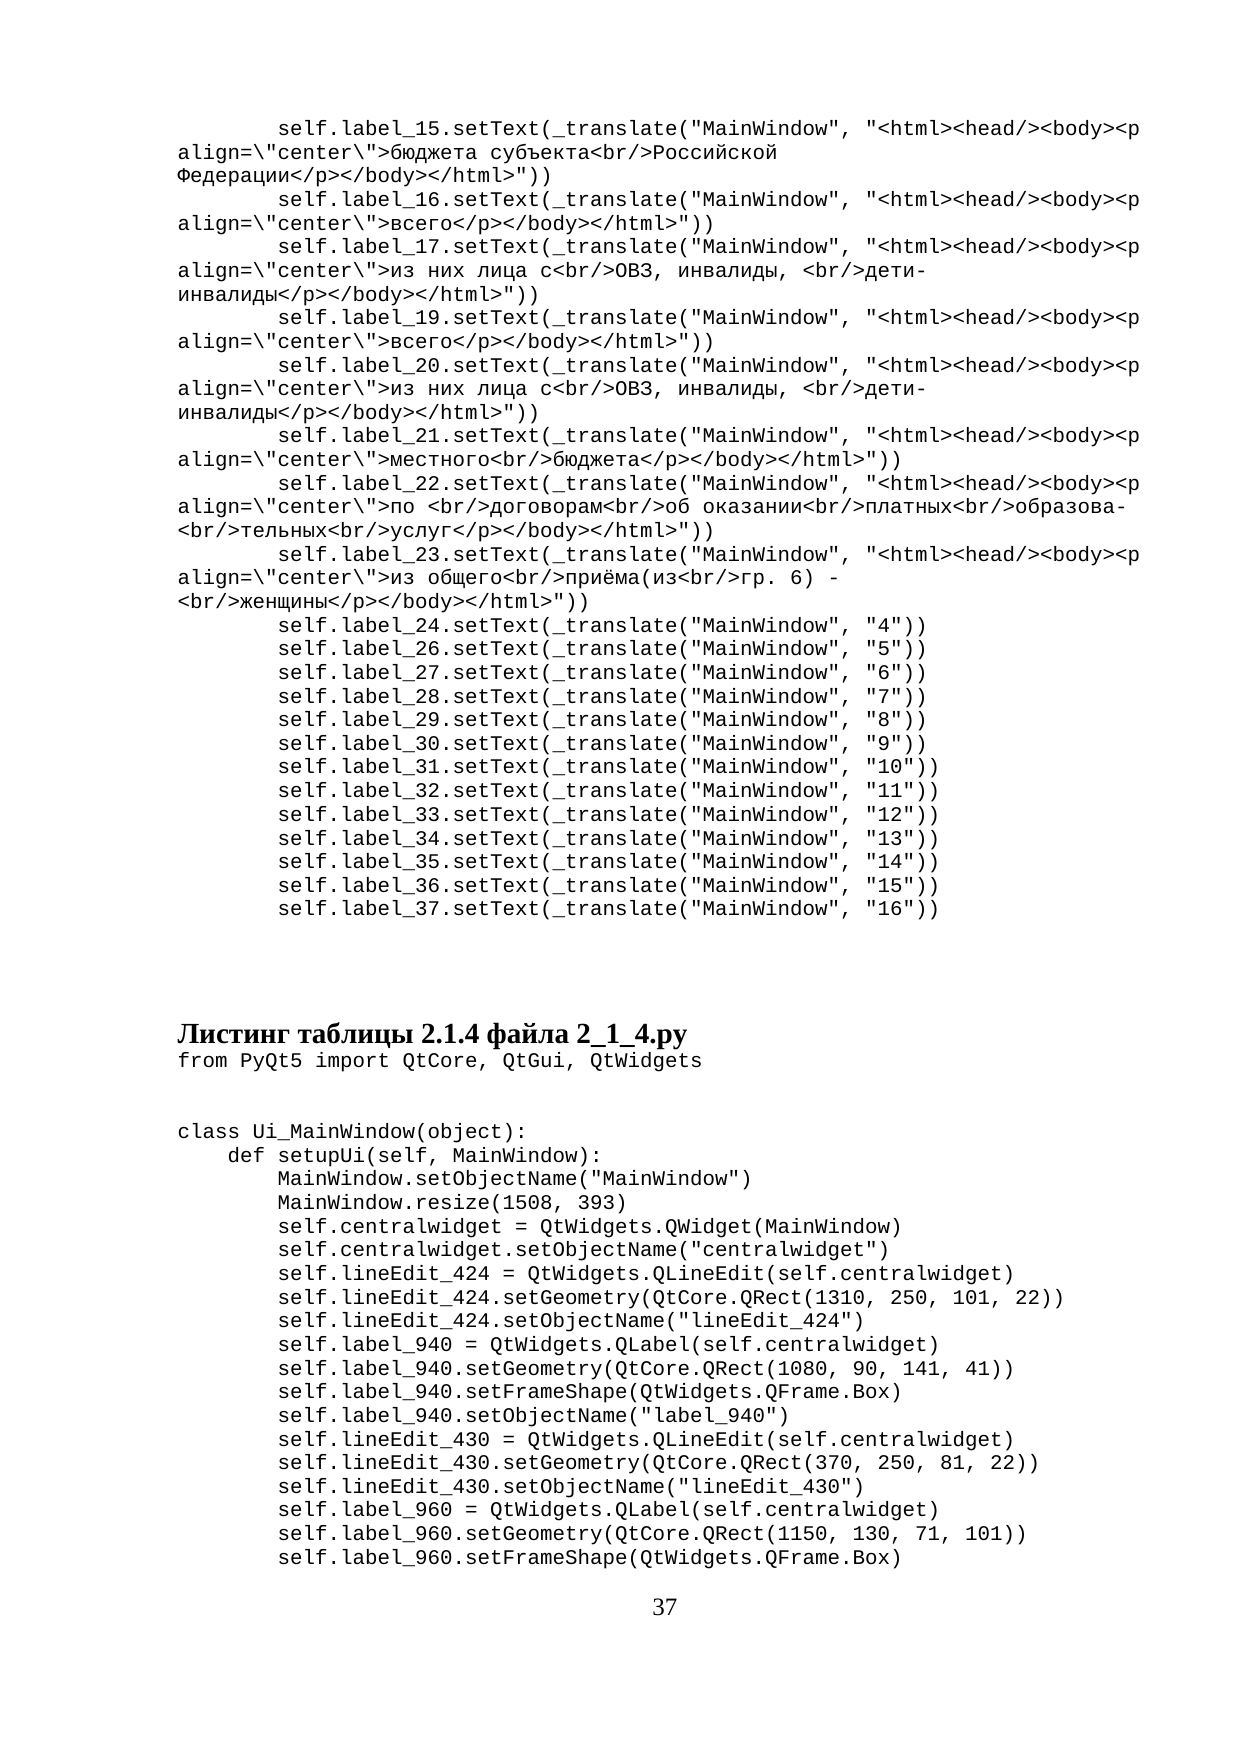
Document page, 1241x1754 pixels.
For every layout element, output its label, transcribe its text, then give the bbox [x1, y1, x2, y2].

text self.label_31.setText(_translate("MainWindow", "10")) [177, 757, 1152, 780]
text self.label_37.setText(_translate("MainWindow", "16")) [177, 898, 1152, 922]
text self.label_19.setText(_translate("MainWindow", "<html><head/><body><p align=\"center\">всего</p></body></html>")) [177, 307, 1152, 354]
text Листинг таблицы 2.1.4 файла 2_1_4.py [177, 1017, 1152, 1050]
text self.label_33.setText(_translate("MainWindow", "12")) [177, 804, 1152, 827]
text def setupUi(self, MainWindow): [177, 1145, 1152, 1168]
text self.centralwidget.setObjectName("centralwidget") [177, 1239, 1152, 1263]
text self.lineEdit_424.setObjectName("lineEdit_424") [177, 1310, 1152, 1334]
text self.label_30.setText(_translate("MainWindow", "9")) [177, 733, 1152, 757]
text self.label_27.setText(_translate("MainWindow", "6")) [177, 662, 1152, 686]
text self.label_940.setFrameShape(QtWidgets.QFrame.Box) [177, 1381, 1152, 1405]
text self.label_35.setText(_translate("MainWindow", "14")) [177, 851, 1152, 875]
text self.label_29.setText(_translate("MainWindow", "8")) [177, 709, 1152, 733]
text self.label_22.setText(_translate("MainWindow", "<html><head/><body><p align=\"center\">по <br/>договорам<br/>об оказании<br/>платных<br/>образова-<br/>тельных<br/>услуг</p></body></html>")) [177, 473, 1152, 544]
text self.label_15.setText(_translate("MainWindow", "<html><head/><body><p align=\"center\">бюджета субъекта<br/>Российской Федерации</p></body></html>")) [177, 118, 1152, 189]
text MainWindow.setObjectName("MainWindow") [177, 1168, 1152, 1192]
text self.label_940 = QtWidgets.QLabel(self.centralwidget) [177, 1334, 1152, 1358]
text self.label_28.setText(_translate("MainWindow", "7")) [177, 686, 1152, 709]
text self.label_16.setText(_translate("MainWindow", "<html><head/><body><p align=\"center\">всего</p></body></html>")) [177, 189, 1152, 236]
text from PyQt5 import QtCore, QtGui, QtWidgets [177, 1050, 1152, 1074]
text self.label_24.setText(_translate("MainWindow", "4")) [177, 615, 1152, 638]
text self.lineEdit_424 = QtWidgets.QLineEdit(self.centralwidget) [177, 1263, 1152, 1287]
text self.label_960 = QtWidgets.QLabel(self.centralwidget) [177, 1499, 1152, 1523]
text self.label_23.setText(_translate("MainWindow", "<html><head/><body><p align=\"center\">из общего<br/>приёма(из<br/>гр. 6) -<br/>женщины</p></body></html>")) [177, 544, 1152, 615]
text self.centralwidget = QtWidgets.QWidget(MainWindow) [177, 1216, 1152, 1239]
text MainWindow.resize(1508, 393) [177, 1192, 1152, 1216]
text self.label_940.setObjectName("label_940") [177, 1405, 1152, 1428]
text self.label_960.setFrameShape(QtWidgets.QFrame.Box) [177, 1547, 1152, 1570]
text self.label_26.setText(_translate("MainWindow", "5")) [177, 638, 1152, 662]
text self.label_17.setText(_translate("MainWindow", "<html><head/><body><p align=\"center\">из них лица с<br/>ОВЗ, инвалиды, <br/>дети-инвалиды</p></body></html>")) [177, 236, 1152, 307]
text self.label_34.setText(_translate("MainWindow", "13")) [177, 827, 1152, 851]
text self.label_36.setText(_translate("MainWindow", "15")) [177, 875, 1152, 898]
text self.label_960.setGeometry(QtCore.QRect(1150, 130, 71, 101)) [177, 1523, 1152, 1547]
text self.lineEdit_430.setGeometry(QtCore.QRect(370, 250, 81, 22)) [177, 1452, 1152, 1476]
text self.lineEdit_430 = QtWidgets.QLineEdit(self.centralwidget) [177, 1428, 1152, 1452]
text self.label_940.setGeometry(QtCore.QRect(1080, 90, 141, 41)) [177, 1358, 1152, 1381]
text self.label_32.setText(_translate("MainWindow", "11")) [177, 780, 1152, 804]
text self.lineEdit_424.setGeometry(QtCore.QRect(1310, 250, 101, 22)) [177, 1287, 1152, 1310]
text self.label_21.setText(_translate("MainWindow", "<html><head/><body><p align=\"center\">местного<br/>бюджета</p></body></html>")) [177, 426, 1152, 473]
text self.label_20.setText(_translate("MainWindow", "<html><head/><body><p align=\"center\">из них лица с<br/>ОВЗ, инвалиды, <br/>дети-инвалиды</p></body></html>")) [177, 354, 1152, 426]
text self.lineEdit_430.setObjectName("lineEdit_430") [177, 1476, 1152, 1499]
text class Ui_MainWindow(object): [177, 1121, 1152, 1145]
